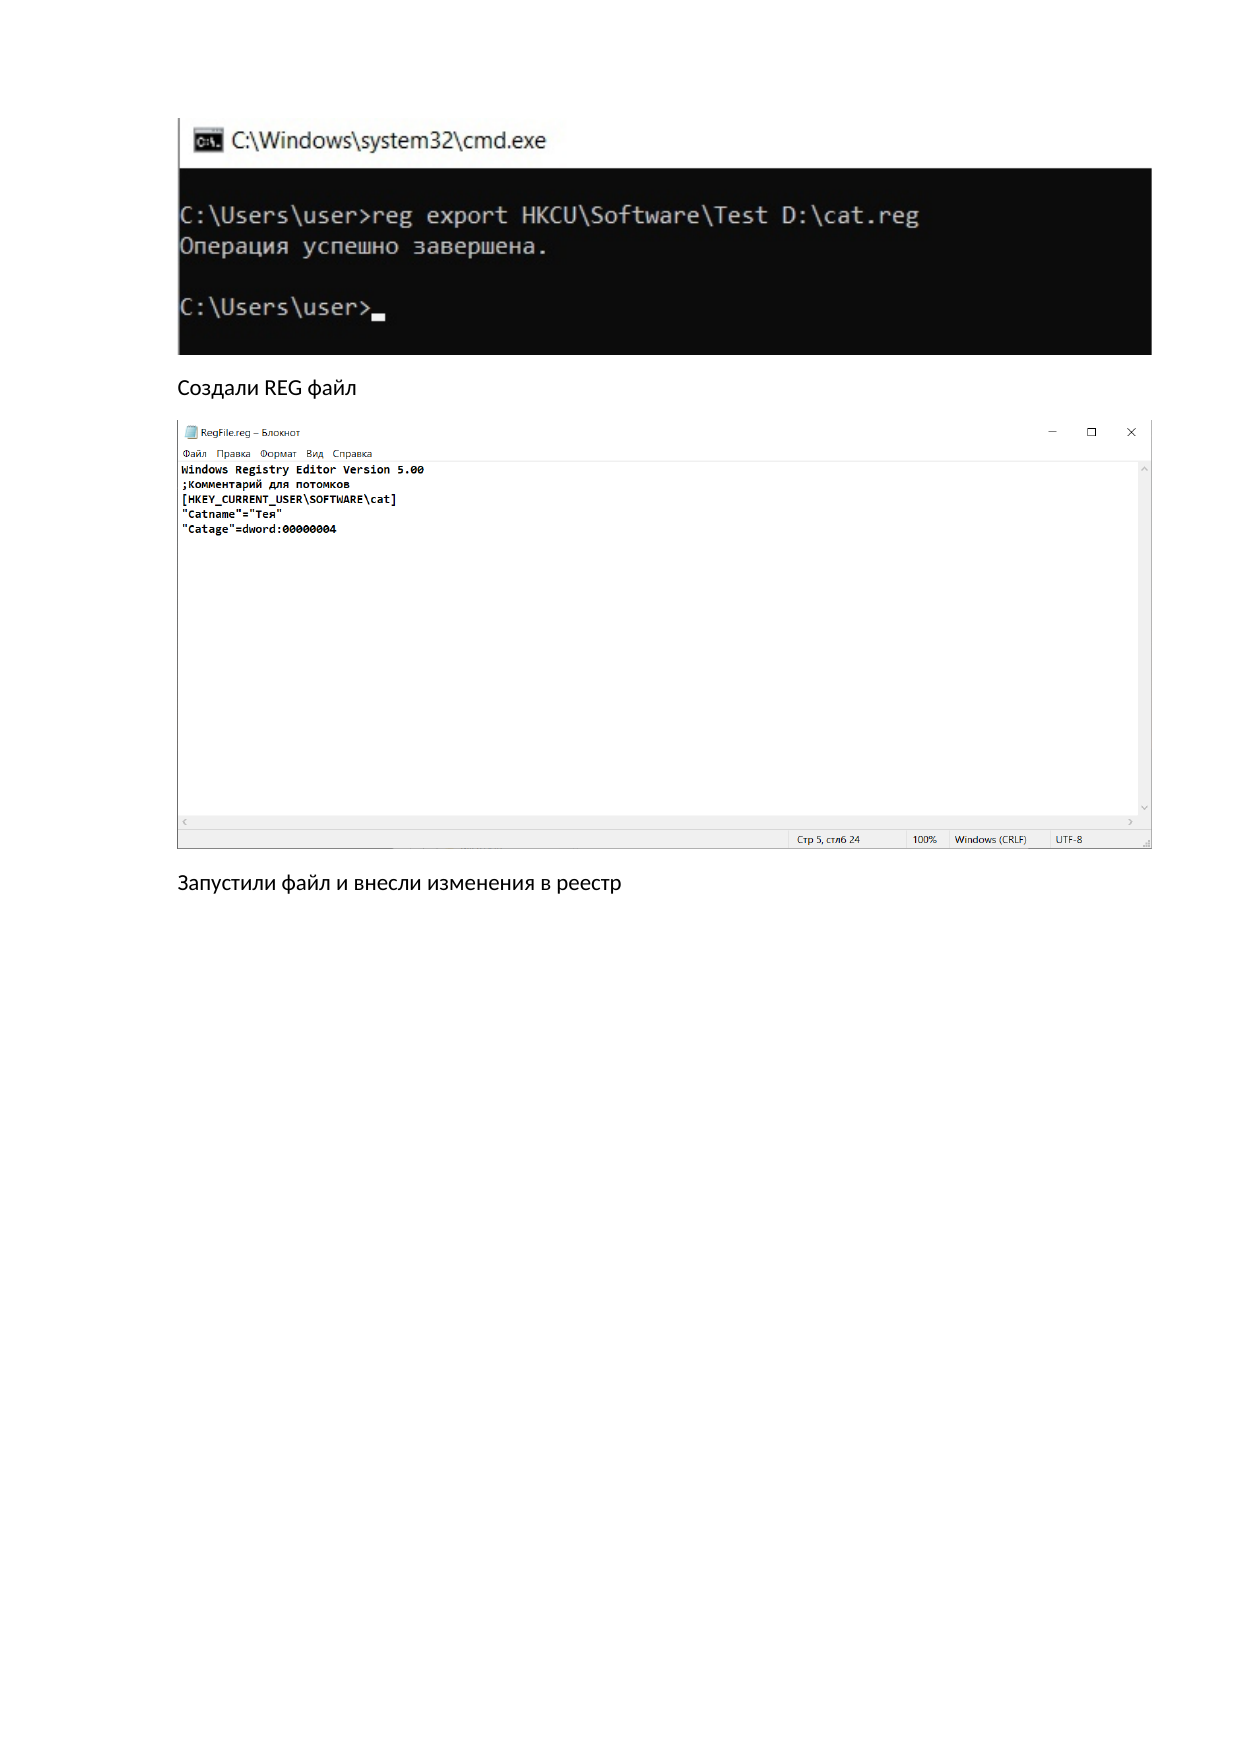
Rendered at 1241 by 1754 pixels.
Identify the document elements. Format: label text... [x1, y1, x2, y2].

picture [177, 118, 1152, 355]
text Запустили файл и внесли изменения в реестр [177, 868, 1152, 896]
text Создали REG файл [177, 373, 1152, 401]
picture [177, 420, 1152, 849]
